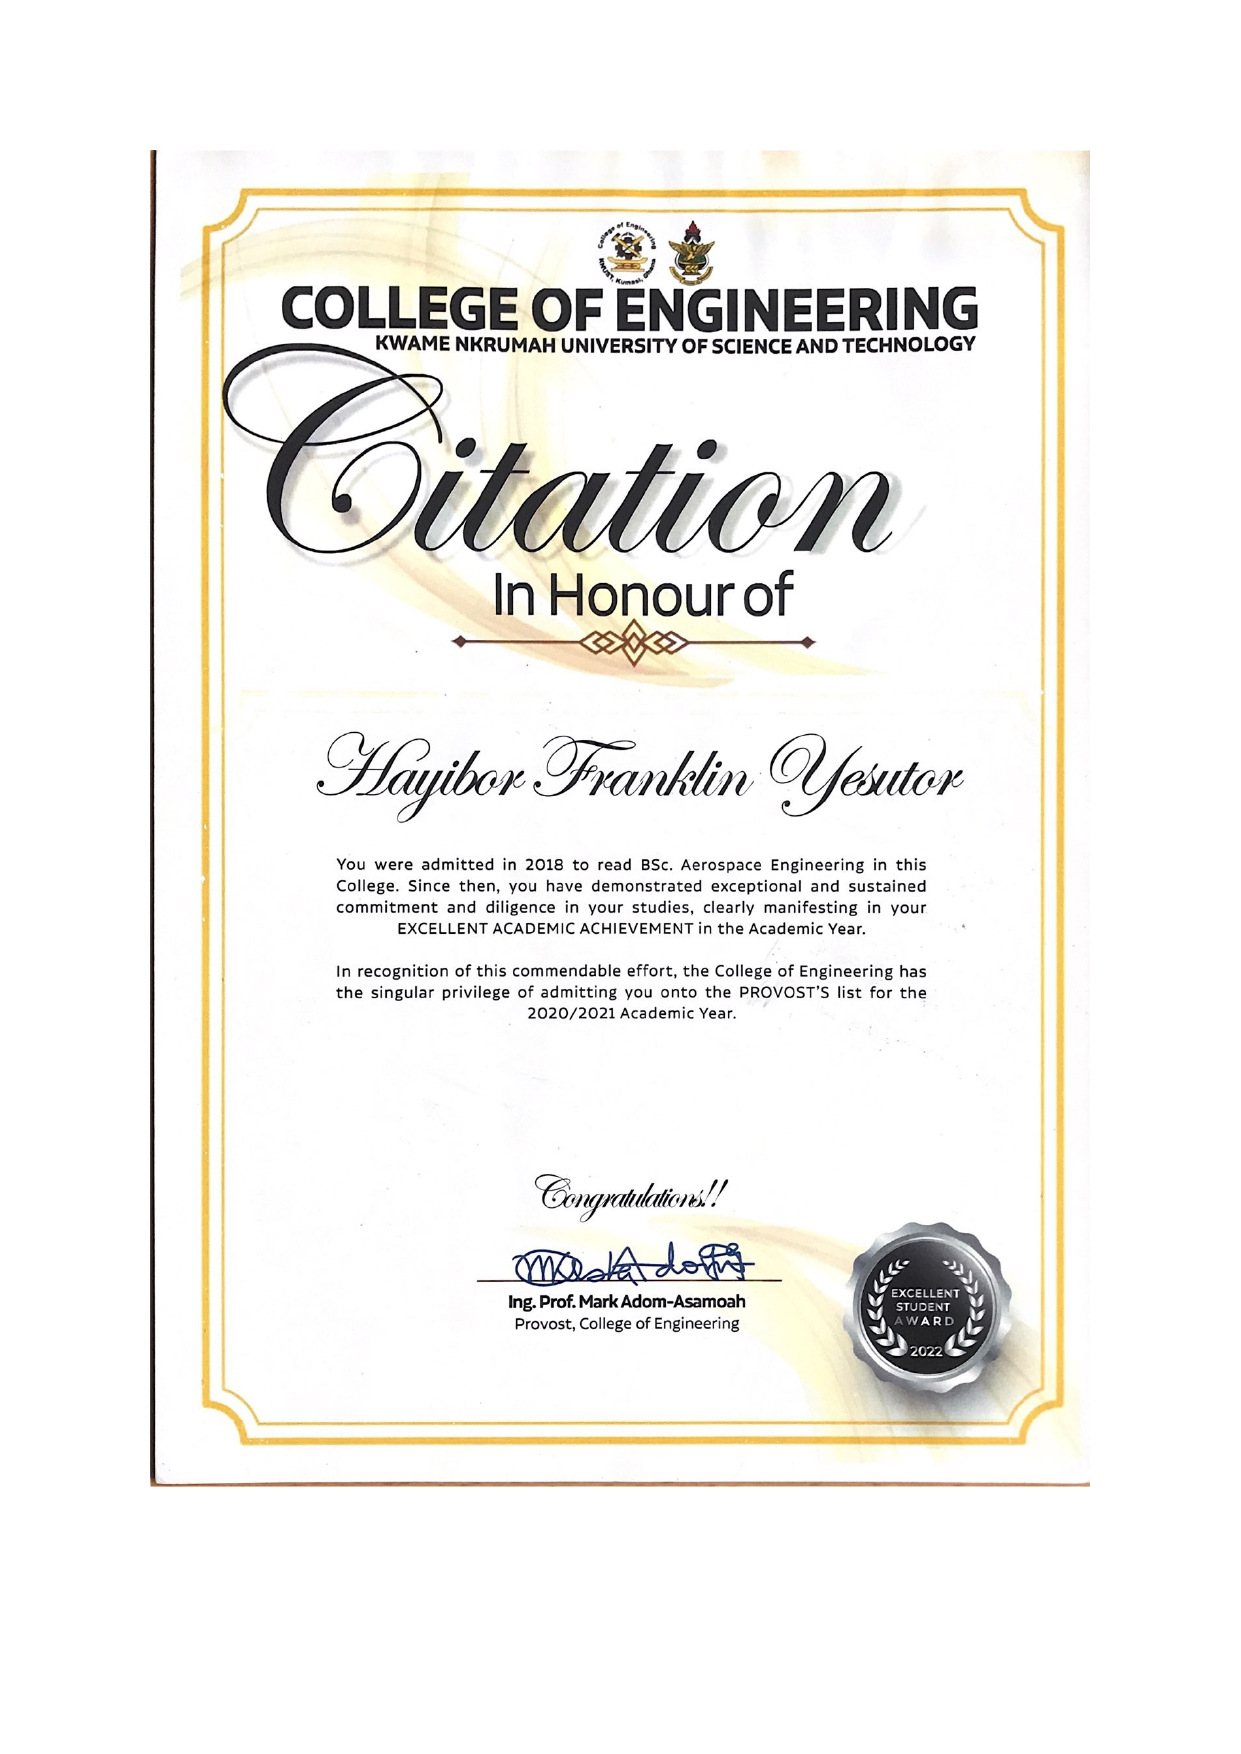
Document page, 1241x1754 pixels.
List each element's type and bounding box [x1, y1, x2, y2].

picture [150, 150, 1091, 1487]
